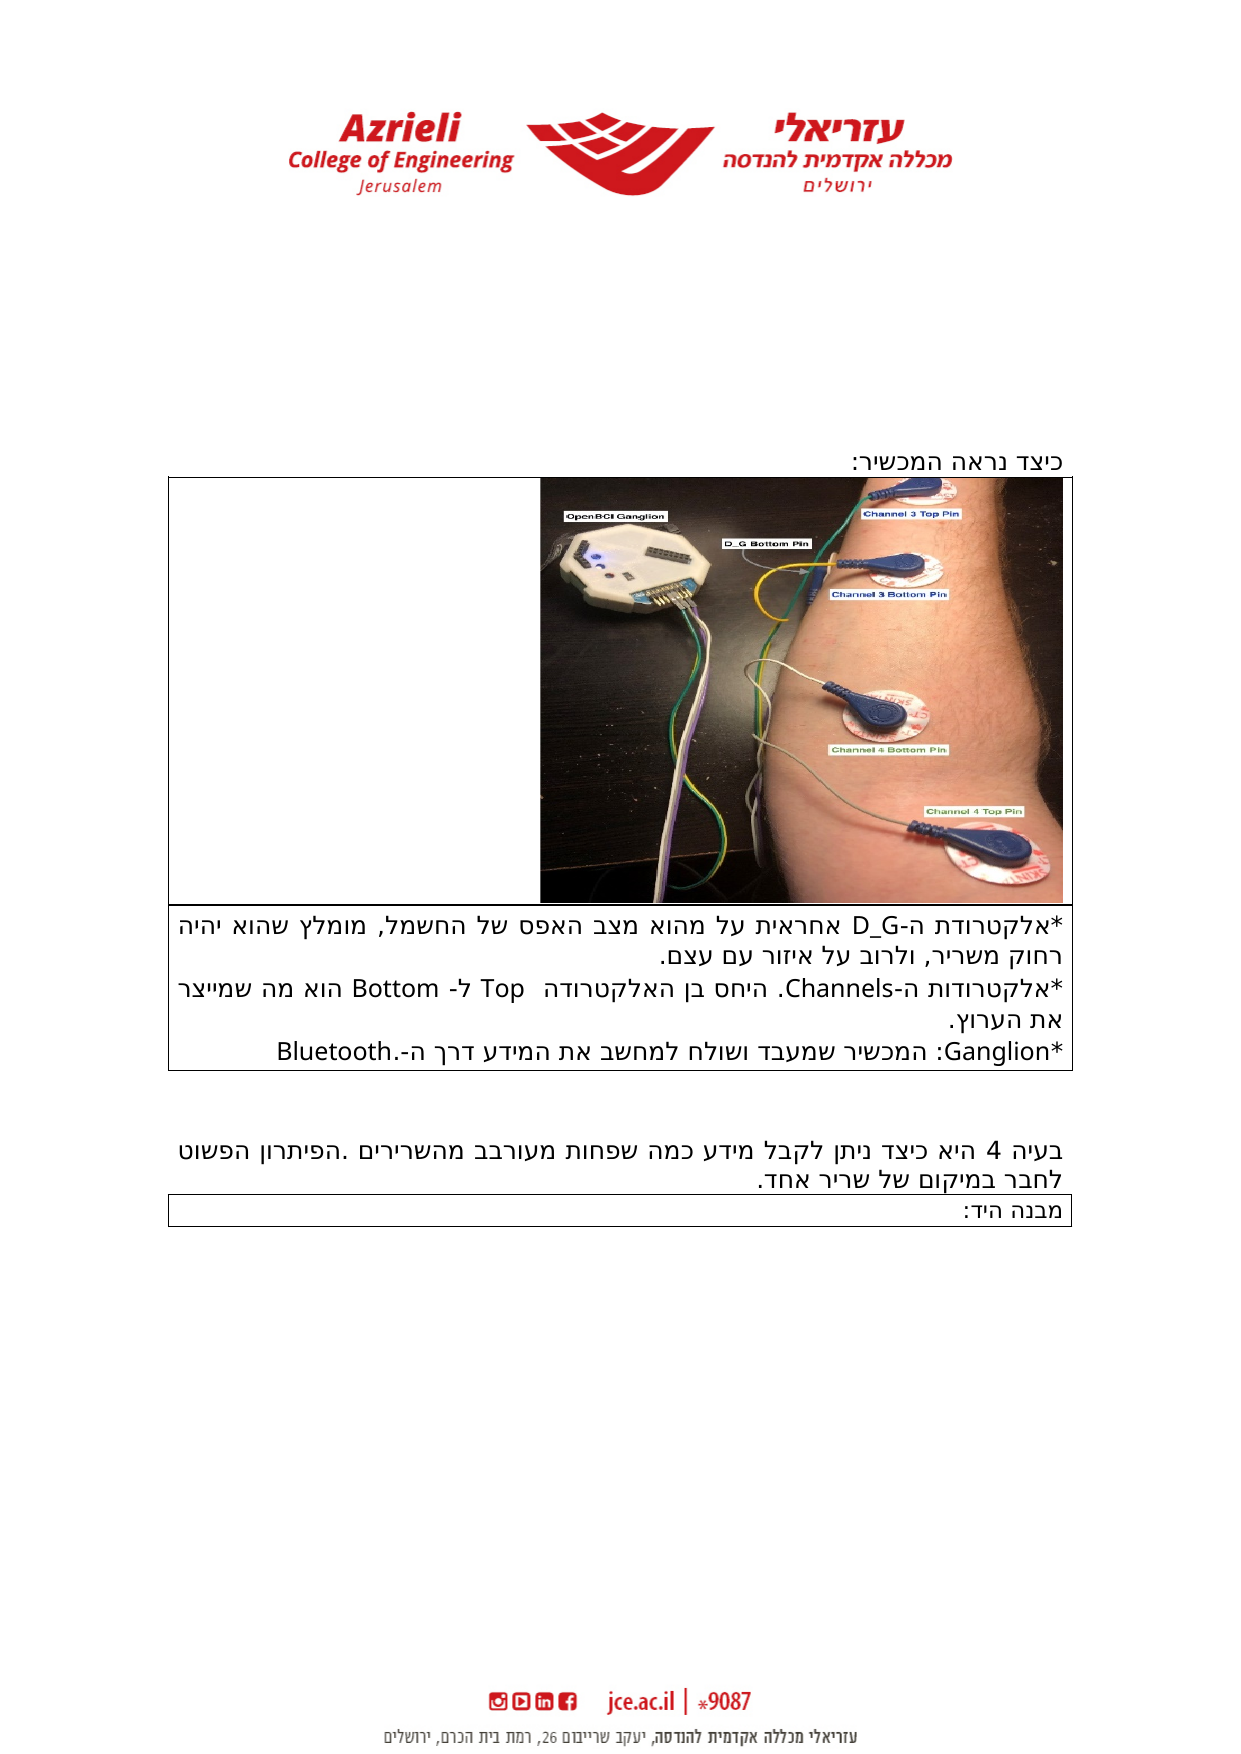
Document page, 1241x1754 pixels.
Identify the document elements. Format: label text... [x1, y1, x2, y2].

picture [0, 44, 1241, 1754]
text בעיה 4 היא כיצד ניתן לקבל מידע כמה שפחות מעורבב מהשרירים .הפיתרון הפשוט לחבר במיקום של שריר אחד. [177, 1136, 1063, 1194]
text *אלקטרודות ה-Channels. היחס בן האלקטרודה Top ל- Bottom הוא מה שמייצר את הערוץ. [177, 971, 1063, 1031]
text מבנה היד: [169, 1195, 1071, 1226]
text *Ganglion: המכשיר שמעבד ושולח למחשב את המידע דרך ה-.Bluetooth [169, 1031, 1072, 1070]
text *אלקטרודת ה-D_G אחראית על מהוא מצב האפס של החשמל, מומלץ שהוא יהיה רחוק משריר, ולרוב על איזור עם עצם. [169, 906, 1072, 971]
text כיצד נראה המכשיר: [177, 447, 1063, 476]
